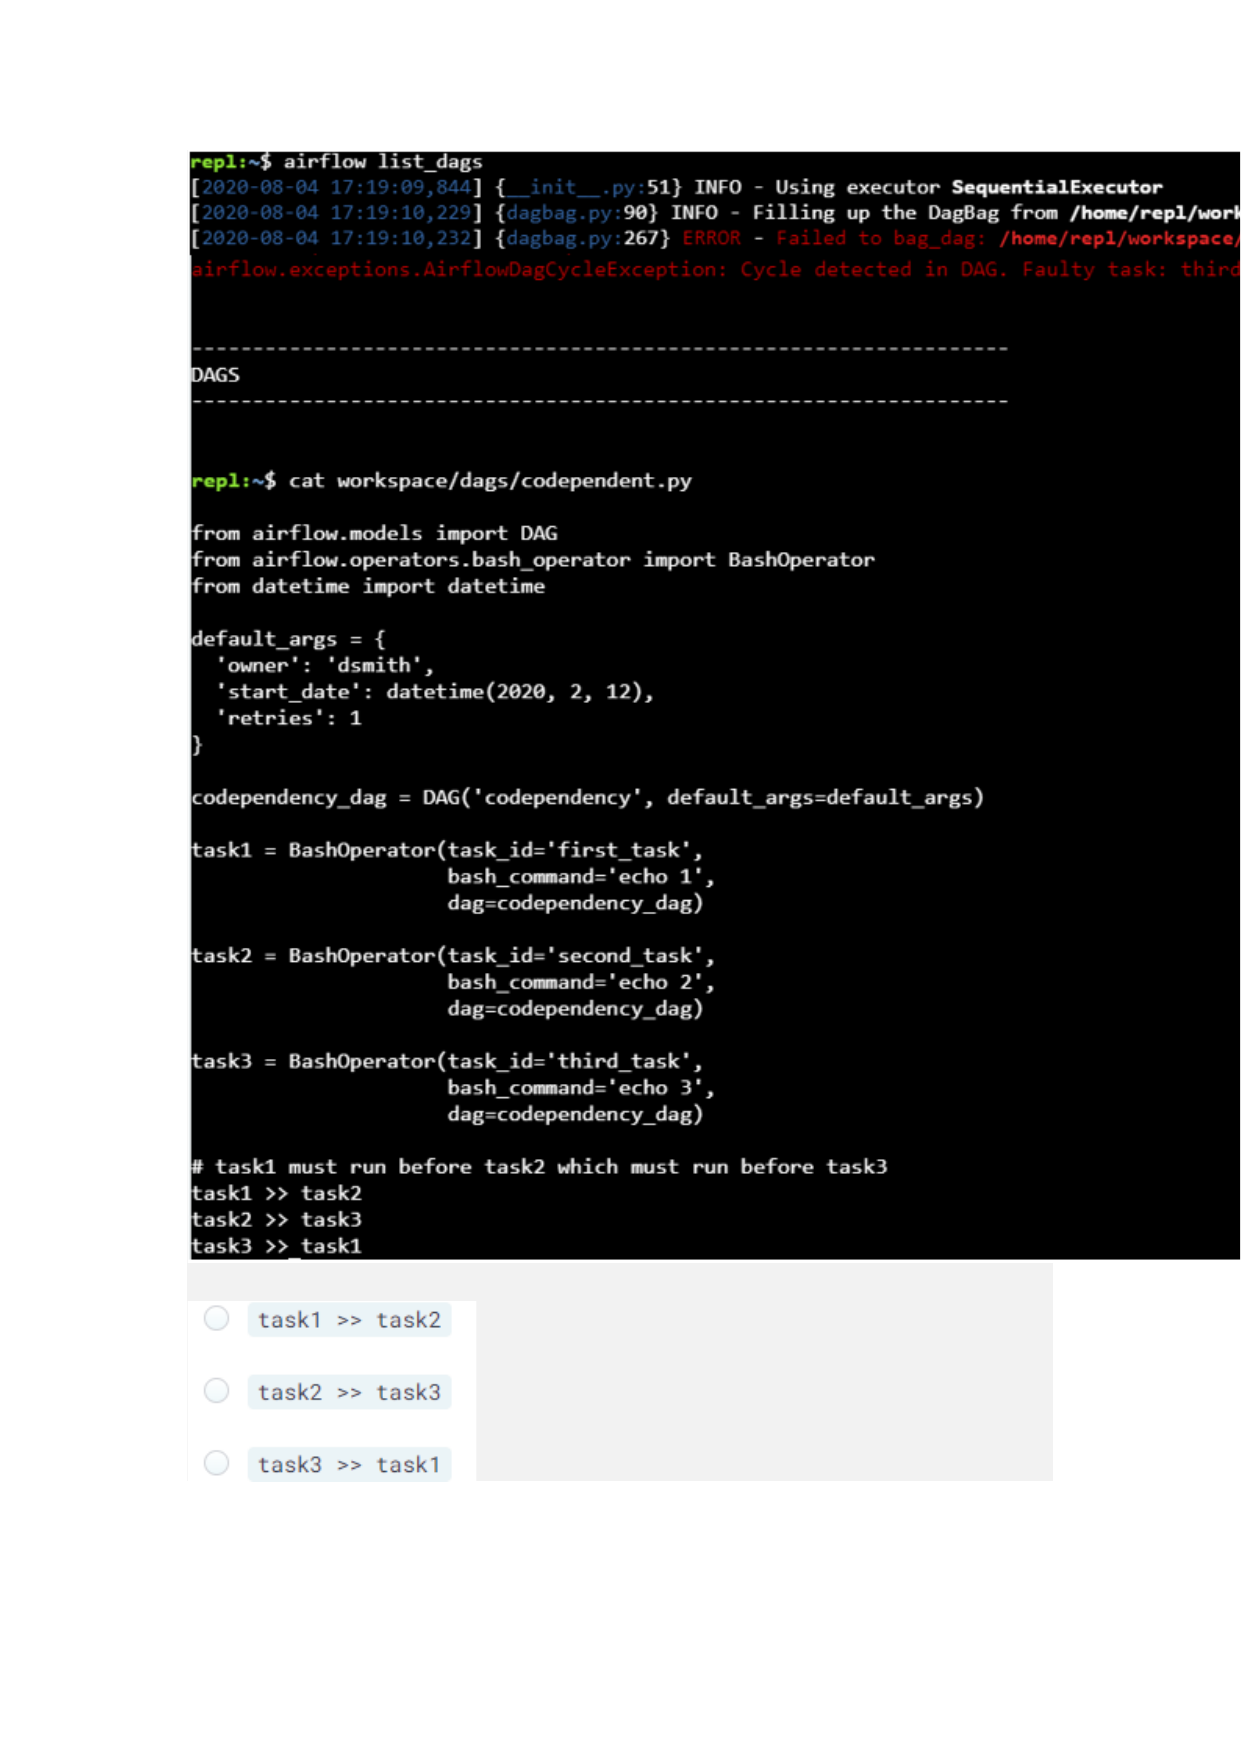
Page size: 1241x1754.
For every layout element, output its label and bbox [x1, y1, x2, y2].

picture [187, 150, 1241, 1263]
picture [187, 1301, 477, 1482]
